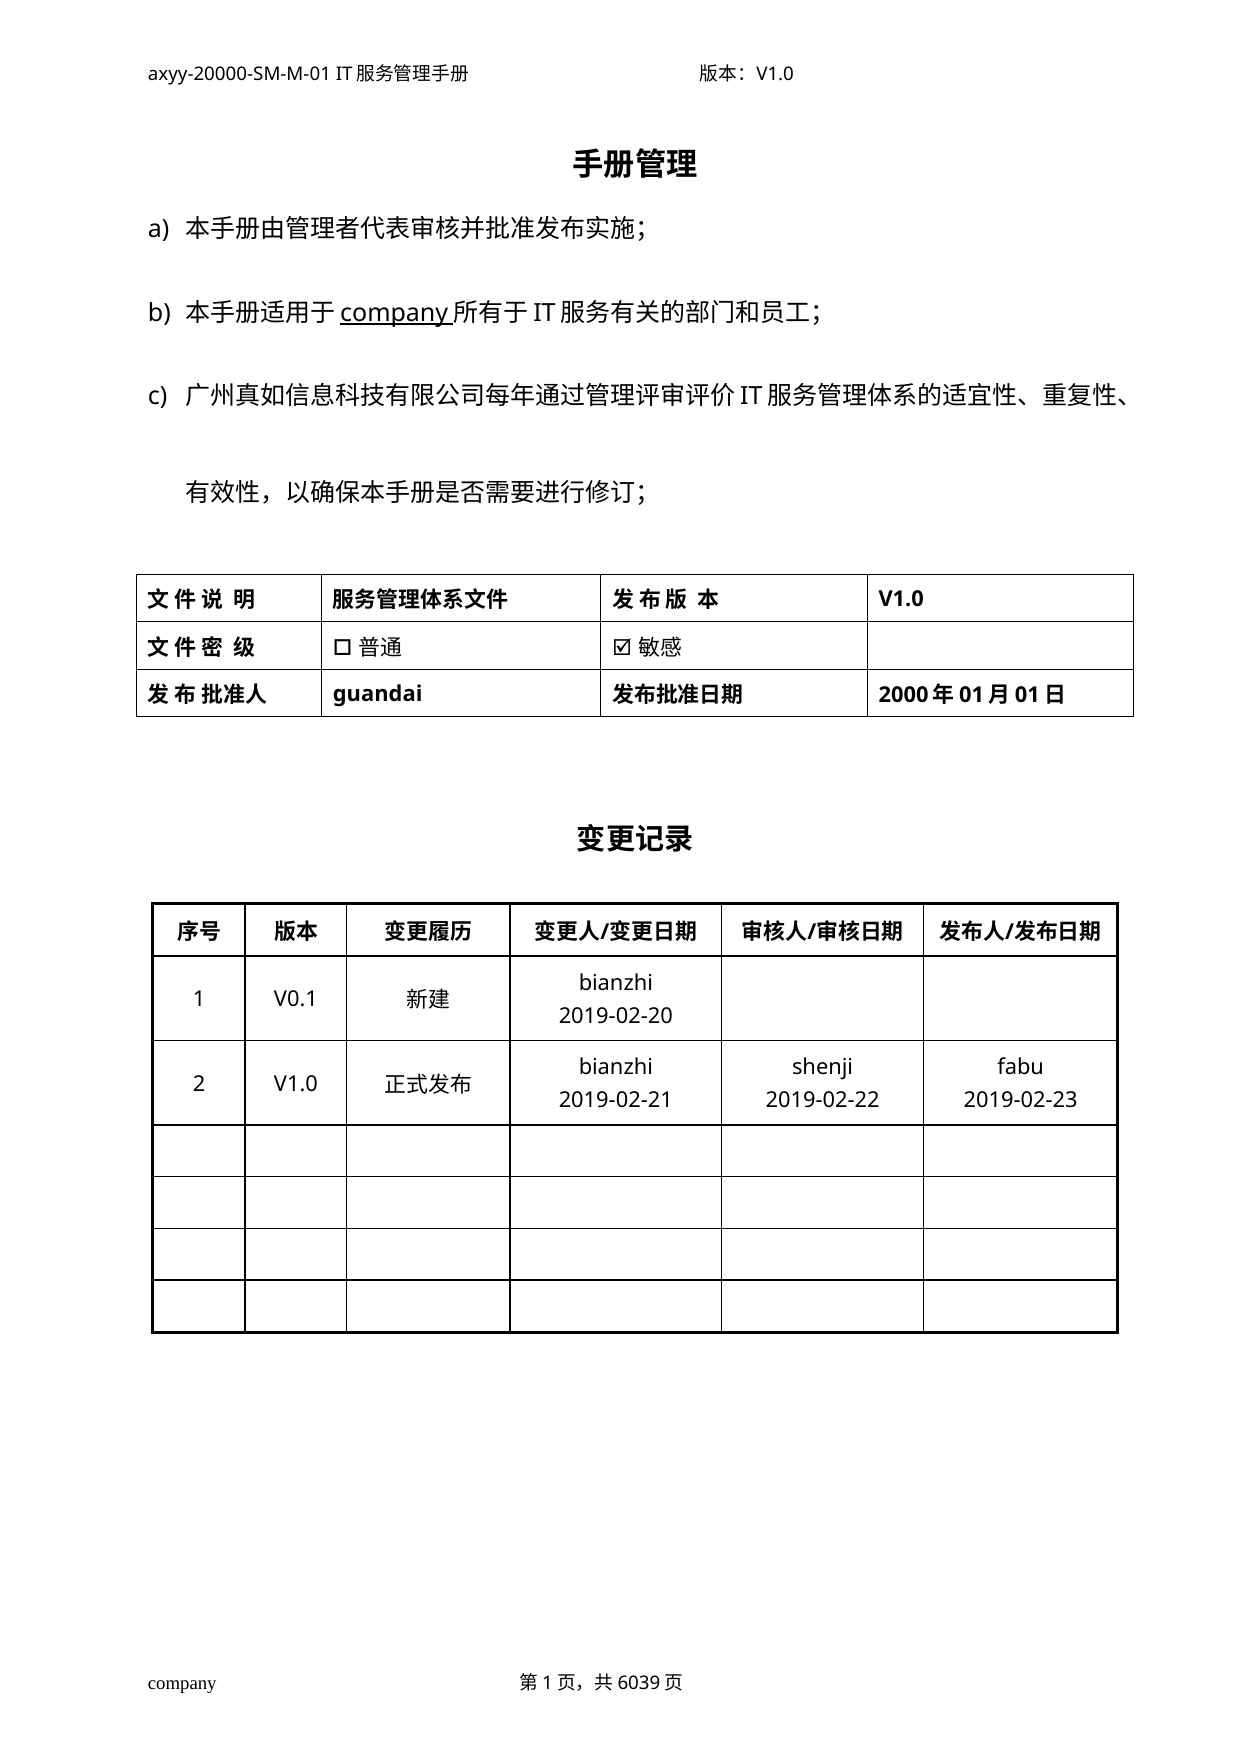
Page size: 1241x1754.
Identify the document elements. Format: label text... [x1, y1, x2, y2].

table_cell [246, 1229, 346, 1279]
table_header 服务管理体系文件 [322, 575, 600, 621]
table_cell 发 布 批准人 [137, 670, 321, 716]
table_cell [924, 1126, 1116, 1176]
table_cell [511, 1281, 721, 1331]
table_header 变更人/变更日期 [511, 905, 721, 955]
table_cell [924, 1177, 1116, 1227]
table_cell [924, 957, 1116, 1039]
table_cell [722, 1177, 923, 1227]
table_cell [246, 1281, 346, 1331]
table_cell 正式发布 [347, 1041, 509, 1124]
table_header 发 布 版 本 [601, 575, 867, 621]
list 广州真如信息科技有限公司每年通过管理评审评价IT服务管理体系的适宜性、重复性、有效性，以确保本手册是否需要进行修订； [148, 361, 1122, 523]
table_cell fabu 2019-02-23 [924, 1041, 1116, 1124]
table_cell bianzhi 2019-02-21 [511, 1041, 721, 1124]
table_cell [924, 1281, 1116, 1331]
table_cell 敏感 [601, 622, 867, 668]
table_cell [347, 1177, 509, 1227]
table_cell [722, 957, 923, 1039]
table_cell 发布批准日期 [601, 670, 867, 716]
table_header 序号 [154, 905, 244, 955]
text 变更记录 [148, 804, 1122, 869]
table_cell [511, 1177, 721, 1227]
table_cell 新建 [347, 957, 509, 1039]
table_cell [511, 1229, 721, 1279]
table_cell [868, 622, 1133, 668]
table_cell [722, 1126, 923, 1176]
table_cell guandai [322, 670, 600, 716]
table_cell V1.0 [246, 1041, 346, 1124]
table_cell 2 [154, 1041, 244, 1124]
table_header V1.0 [868, 575, 1133, 621]
table_cell 文 件 密 级 [137, 622, 321, 668]
table_header 变更履历 [347, 905, 509, 955]
list 本手册适用于company所有于IT服务有关的部门和员工； [148, 278, 1122, 343]
table_cell 2000年01月01日 [868, 670, 1133, 716]
table_cell [154, 1229, 244, 1279]
table_cell [511, 1126, 721, 1176]
table_cell V0.1 [246, 957, 346, 1039]
table_cell [347, 1281, 509, 1331]
list 本手册由管理者代表审核并批准发布实施； [148, 194, 1122, 259]
table_header 审核人/审核日期 [722, 905, 923, 955]
table_cell [347, 1229, 509, 1279]
table_cell [154, 1281, 244, 1331]
table_cell [722, 1229, 923, 1279]
table_cell [246, 1177, 346, 1227]
table_cell [246, 1126, 346, 1176]
table_header 文 件 说 明 [137, 575, 321, 621]
table_cell [722, 1281, 923, 1331]
table_cell 1 [154, 957, 244, 1039]
table_header 版本 [246, 905, 346, 955]
table_cell [347, 1126, 509, 1176]
table_cell [154, 1177, 244, 1227]
text 手册管理 [148, 129, 1122, 194]
table_cell [924, 1229, 1116, 1279]
table_cell bianzhi 2019-02-20 [511, 957, 721, 1039]
table_header 发布人/发布日期 [924, 905, 1116, 955]
table_cell shenji 2019-02-22 [722, 1041, 923, 1124]
table_cell [154, 1126, 244, 1176]
table_cell 普通 [322, 622, 600, 668]
